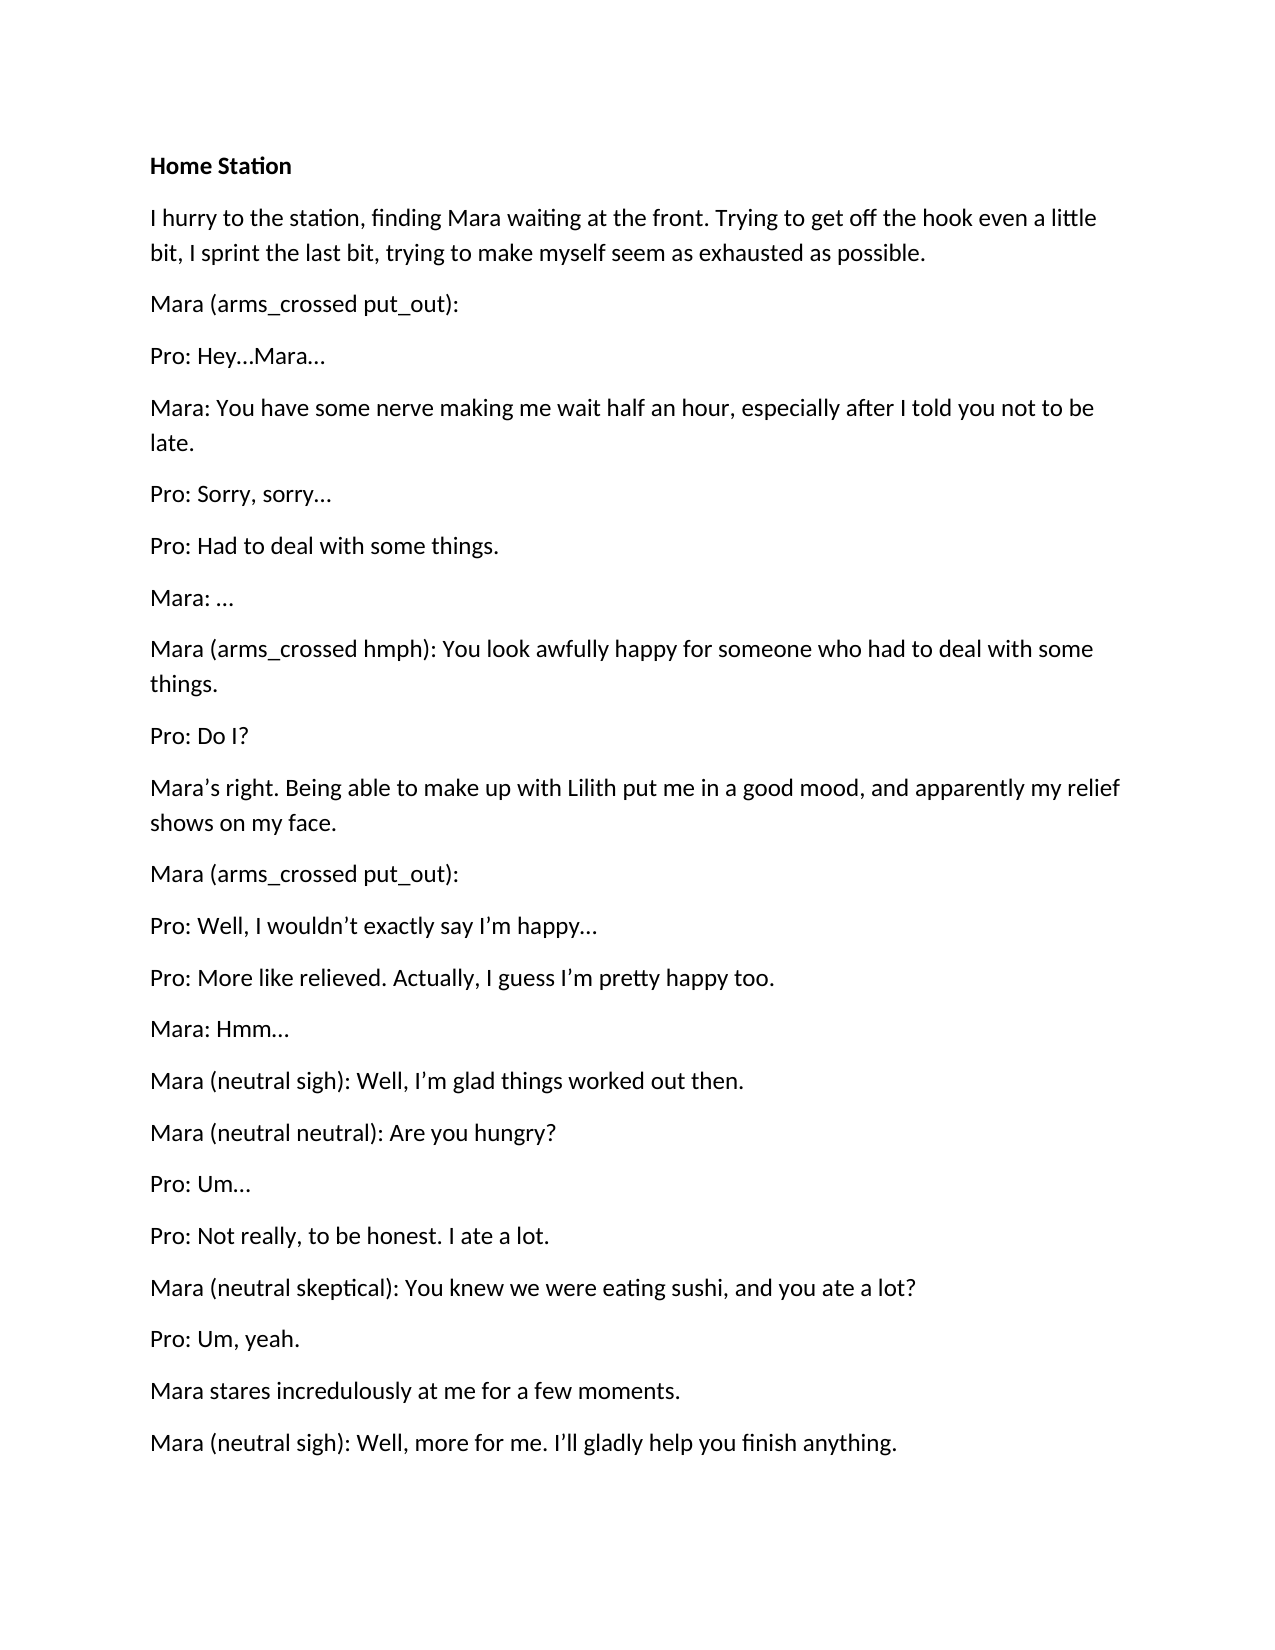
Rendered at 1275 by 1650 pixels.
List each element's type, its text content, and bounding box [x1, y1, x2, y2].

text Mara: … [150, 582, 1125, 612]
text Pro: Um… [150, 1168, 1125, 1199]
text Mara stares incredulously at me for a few moments. [150, 1375, 1125, 1406]
text Mara (arms_crossed hmph): You look awfully happy for someone who had to deal with some things. [150, 633, 1125, 699]
text Home Station [150, 150, 1125, 181]
text Pro: Do I? [150, 720, 1125, 751]
text Mara (neutral neutral): Are you hungry? [150, 1117, 1125, 1147]
text Pro: Hey…Mara… [150, 340, 1125, 371]
text Pro: Well, I wouldn’t exactly say I’m happy… [150, 910, 1125, 941]
text I hurry to the station, finding Mara waiting at the front. Trying to get off the hook even a little bit, I sprint the last bit, trying to make myself seem as exhausted as possible. [150, 202, 1125, 267]
text Pro: Not really, to be honest. I ate a lot. [150, 1220, 1125, 1251]
text Mara (arms_crossed put_out): [150, 858, 1125, 889]
text Pro: More like relieved. Actually, I guess I’m pretty happy too. [150, 962, 1125, 992]
text Pro: Sorry, sorry… [150, 478, 1125, 509]
text Mara’s right. Being able to make up with Lilith put me in a good mood, and apparently my relief shows on my face. [150, 772, 1125, 837]
text Pro: Um, yeah. [150, 1323, 1125, 1354]
text Mara: You have some nerve making me wait half an hour, especially after I told you not to be late. [150, 392, 1125, 457]
text Pro: Had to deal with some things. [150, 530, 1125, 561]
text Mara (arms_crossed put_out): [150, 288, 1125, 319]
text Mara (neutral sigh): Well, I’m glad things worked out then. [150, 1065, 1125, 1096]
text Mara (neutral skeptical): You knew we were eating sushi, and you ate a lot? [150, 1272, 1125, 1302]
text Mara: Hmm… [150, 1013, 1125, 1044]
text Mara (neutral sigh): Well, more for me. I’ll gladly help you finish anything. [150, 1427, 1125, 1457]
